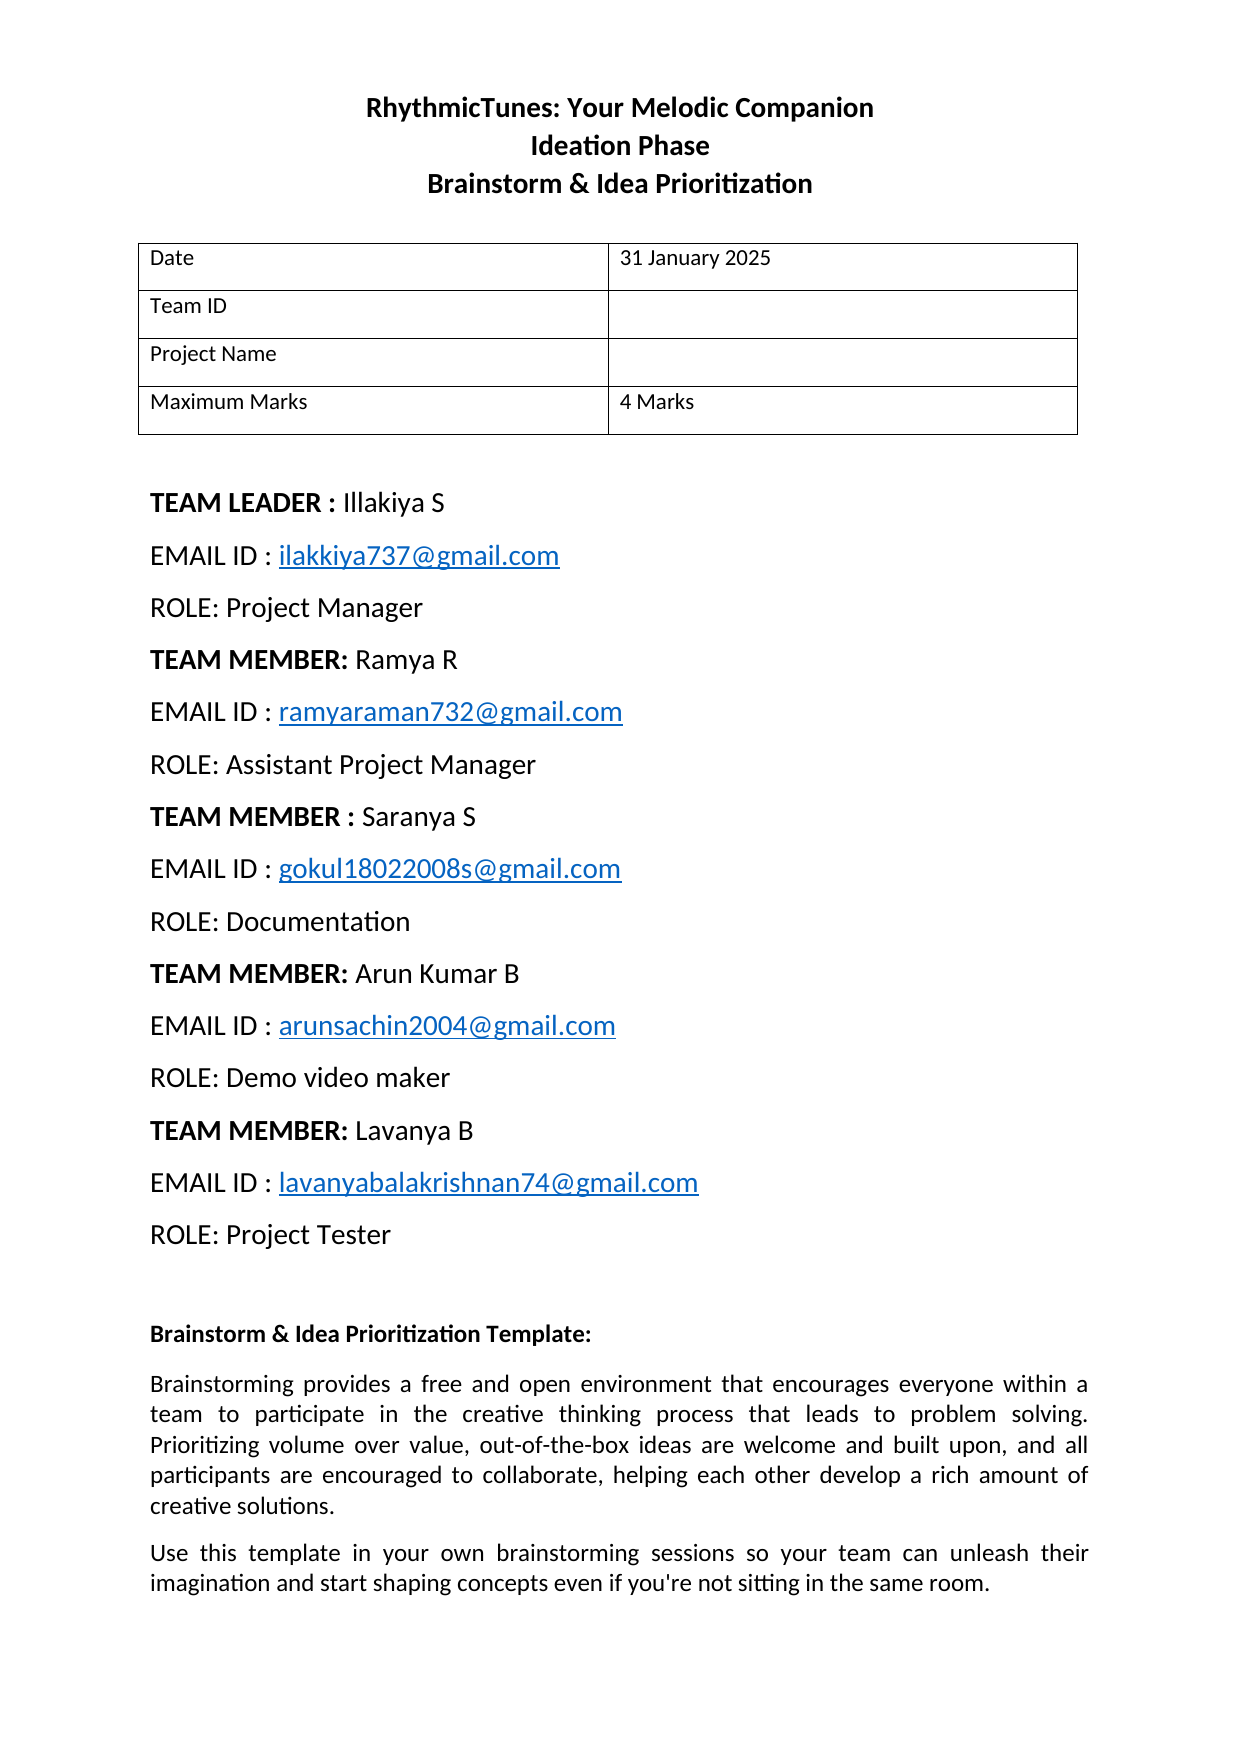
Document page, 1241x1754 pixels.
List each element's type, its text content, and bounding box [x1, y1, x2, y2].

text ROLE: Documentation [150, 903, 1090, 938]
table_header Date [139, 244, 608, 290]
text EMAIL ID : ramyaraman732@gmail.com [150, 693, 1090, 729]
text EMAIL ID : gokul18022008s@gmail.com [150, 850, 1090, 886]
table_cell Team ID [139, 291, 608, 338]
text ROLE: Demo video maker [150, 1059, 1090, 1095]
text Brainstorm & Idea Prioritization Template: [150, 1318, 1090, 1349]
text EMAIL ID : lavanyabalakrishnan74@gmail.com [150, 1164, 1090, 1200]
text Brainstorm & Idea Prioritization [150, 166, 1090, 201]
text TEAM LEADER : Illakiya S [150, 484, 1090, 520]
text TEAM MEMBER : Saranya S [150, 798, 1090, 834]
text ROLE: Project Tester [150, 1216, 1090, 1252]
table_cell Maximum Marks [139, 387, 608, 434]
text RhythmicTunes: Your Melodic Companion [150, 89, 1090, 124]
text EMAIL ID : ilakkiya737@gmail.com [150, 537, 1090, 572]
table_cell [609, 339, 1077, 386]
table_header 31 January 2025 [609, 244, 1077, 290]
text EMAIL ID : arunsachin2004@gmail.com [150, 1007, 1090, 1043]
table_cell [609, 291, 1077, 338]
text ROLE: Project Manager [150, 589, 1090, 624]
text ROLE: Assistant Project Manager [150, 746, 1090, 781]
text Ideation Phase [150, 127, 1090, 163]
text TEAM MEMBER: Ramya R [150, 641, 1090, 677]
table_cell Project Name [139, 339, 608, 386]
text TEAM MEMBER: Lavanya B [150, 1112, 1090, 1147]
text TEAM MEMBER: Arun Kumar B [150, 955, 1090, 991]
table_cell 4 Marks [609, 387, 1077, 434]
